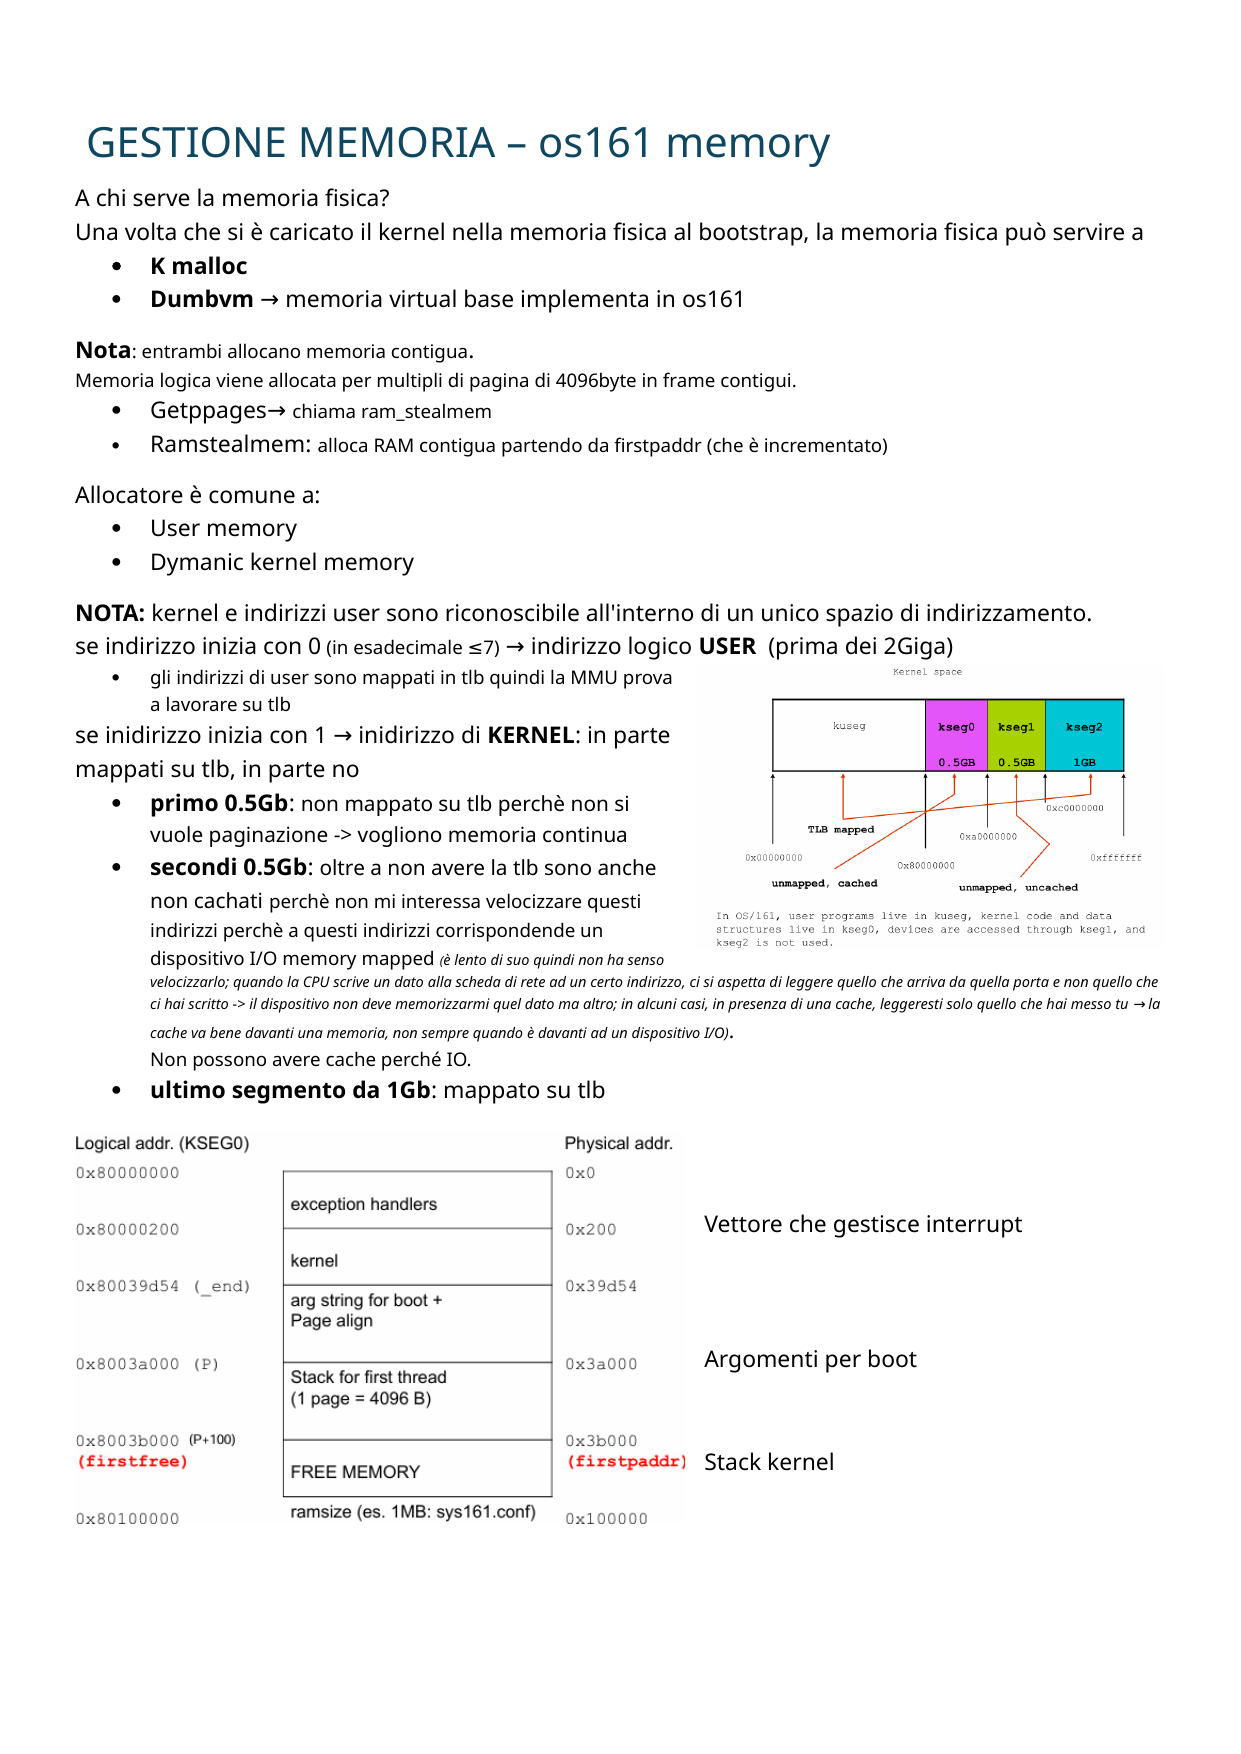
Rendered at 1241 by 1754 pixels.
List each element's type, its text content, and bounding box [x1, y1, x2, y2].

list User memory [112, 512, 1165, 544]
text Allocatore è comune a: [75, 479, 1165, 510]
text NOTA: kernel e indirizzi user sono riconoscibile all'interno di un unico spazio di indirizzamento. [75, 597, 1165, 628]
list K malloc [112, 249, 1165, 281]
list Dumbvm → memoria virtual base implementa in os161 [112, 283, 1165, 314]
text Argomenti per boot [686, 1259, 1165, 1374]
list ultimo segmento da 1Gb: mappato su tlb [112, 1074, 1165, 1105]
list primo 0.5Gb: non mappato su tlb perchè non si vuole paginazione -> vogliono memoria continua [112, 787, 696, 848]
picture [75, 1131, 686, 1524]
list gli indirizzi di user sono mappati in tlb quindi la MMU prova a lavorare su tlb [112, 664, 1165, 717]
list Getppages→ chiama ram_stealmem [112, 394, 1165, 426]
text se inidirizzo inizia con 1 → inidirizzo di KERNEL: in parte mappati su tlb, in parte no [75, 719, 696, 784]
text A chi serve la memoria fisica? Una volta che si è caricato il kernel nella memoria fisica al bootstrap, la memoria fisica può servire a [75, 182, 1165, 247]
text Vettore che gestisce interrupt [686, 1208, 1165, 1239]
text se indirizzo inizia con 0 (in esadecimale ≤7) → indirizzo logico USER (prima dei 2Giga) [75, 630, 1165, 662]
list Ramstealmem: alloca RAM contigua partendo da firstpaddr (che è incrementato) [112, 428, 1165, 459]
list Dymanic kernel memory [112, 546, 1165, 577]
subtitle GESTIONE MEMORIA – os161 memory [75, 112, 1165, 169]
picture [696, 665, 1166, 949]
text Nota: entrambi allocano memoria contigua. Memoria logica viene allocata per multipli di pagina di 4096byte in frame contigui. [75, 334, 1165, 392]
text Stack kernel [686, 1393, 1165, 1477]
list secondi 0.5Gb: oltre a non avere la tlb sono anche non cachati perchè non mi interessa velocizzare questi indirizzi perchè a questi indirizzi corrispondende un dispositivo I/O memory mapped (è lento di suo quindi non ha senso velocizzarlo; quando la CPU scrive un dato alla scheda di rete ad un certo indirizzo, ci si aspetta di leggere quello che arriva da quella porta e non quello che ci hai scritto -> il dispositivo non deve memorizzarmi quel dato ma altro; in alcuni casi, in presenza di una cache, leggeresti solo quello che hai messo tu → la cache va bene davanti una memoria, non sempre quando è davanti ad un dispositivo I/O). Non possono avere cache perché IO. [112, 851, 1165, 1072]
